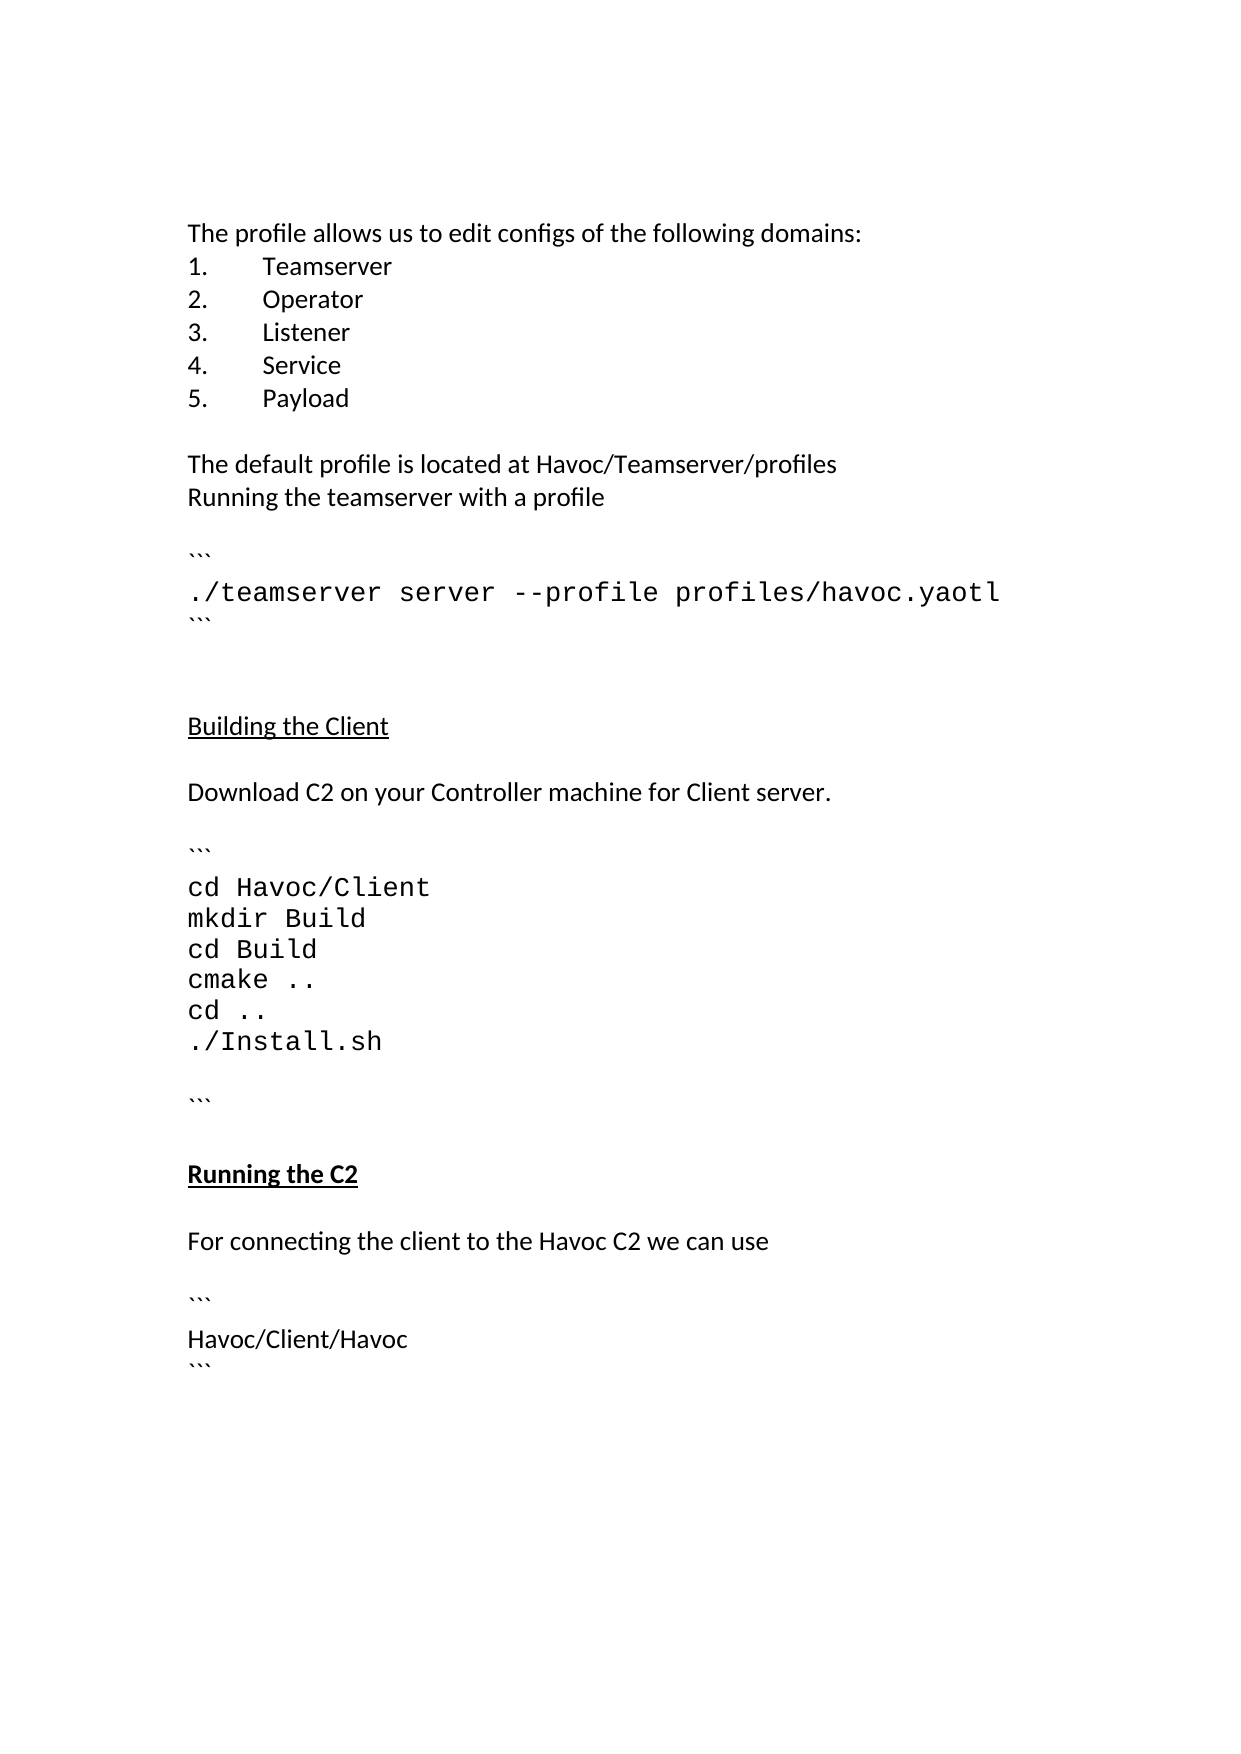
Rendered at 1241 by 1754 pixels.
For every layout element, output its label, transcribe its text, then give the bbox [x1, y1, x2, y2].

text mkdir Build [187, 905, 1053, 936]
text The profile allows us to edit configs of the following domains: [187, 216, 1053, 249]
list Operator [187, 282, 1053, 315]
text For connecting the client to the Havoc C2 we can use [187, 1224, 1053, 1257]
text ``` [187, 1290, 1053, 1323]
text cmake .. [187, 966, 1053, 997]
text Building the Client [187, 709, 1053, 742]
text cd .. [187, 997, 1053, 1028]
list Teamserver [187, 249, 1053, 282]
text ./Install.sh [187, 1028, 1053, 1058]
text Havoc/Client/Havoc [187, 1323, 1053, 1356]
text Download C2 on your Controller machine for Client server. [187, 775, 1053, 808]
list Payload [187, 381, 1053, 414]
text ``` [187, 1356, 1053, 1389]
text ``` [187, 546, 1053, 579]
text ``` [187, 1092, 1053, 1124]
text cd Havoc/Client [187, 874, 1053, 905]
text cd Build [187, 936, 1053, 966]
list Listener [187, 315, 1053, 348]
text Running the C2 [187, 1158, 1053, 1191]
text ``` [187, 841, 1053, 874]
text Running the teamserver with a profile [187, 480, 1053, 513]
text ./teamserver server --profile profiles/havoc.yaotl [187, 579, 1053, 610]
text ``` [187, 610, 1053, 643]
text The default profile is located at Havoc/Teamserver/profiles [187, 447, 1053, 480]
list Service [187, 348, 1053, 381]
